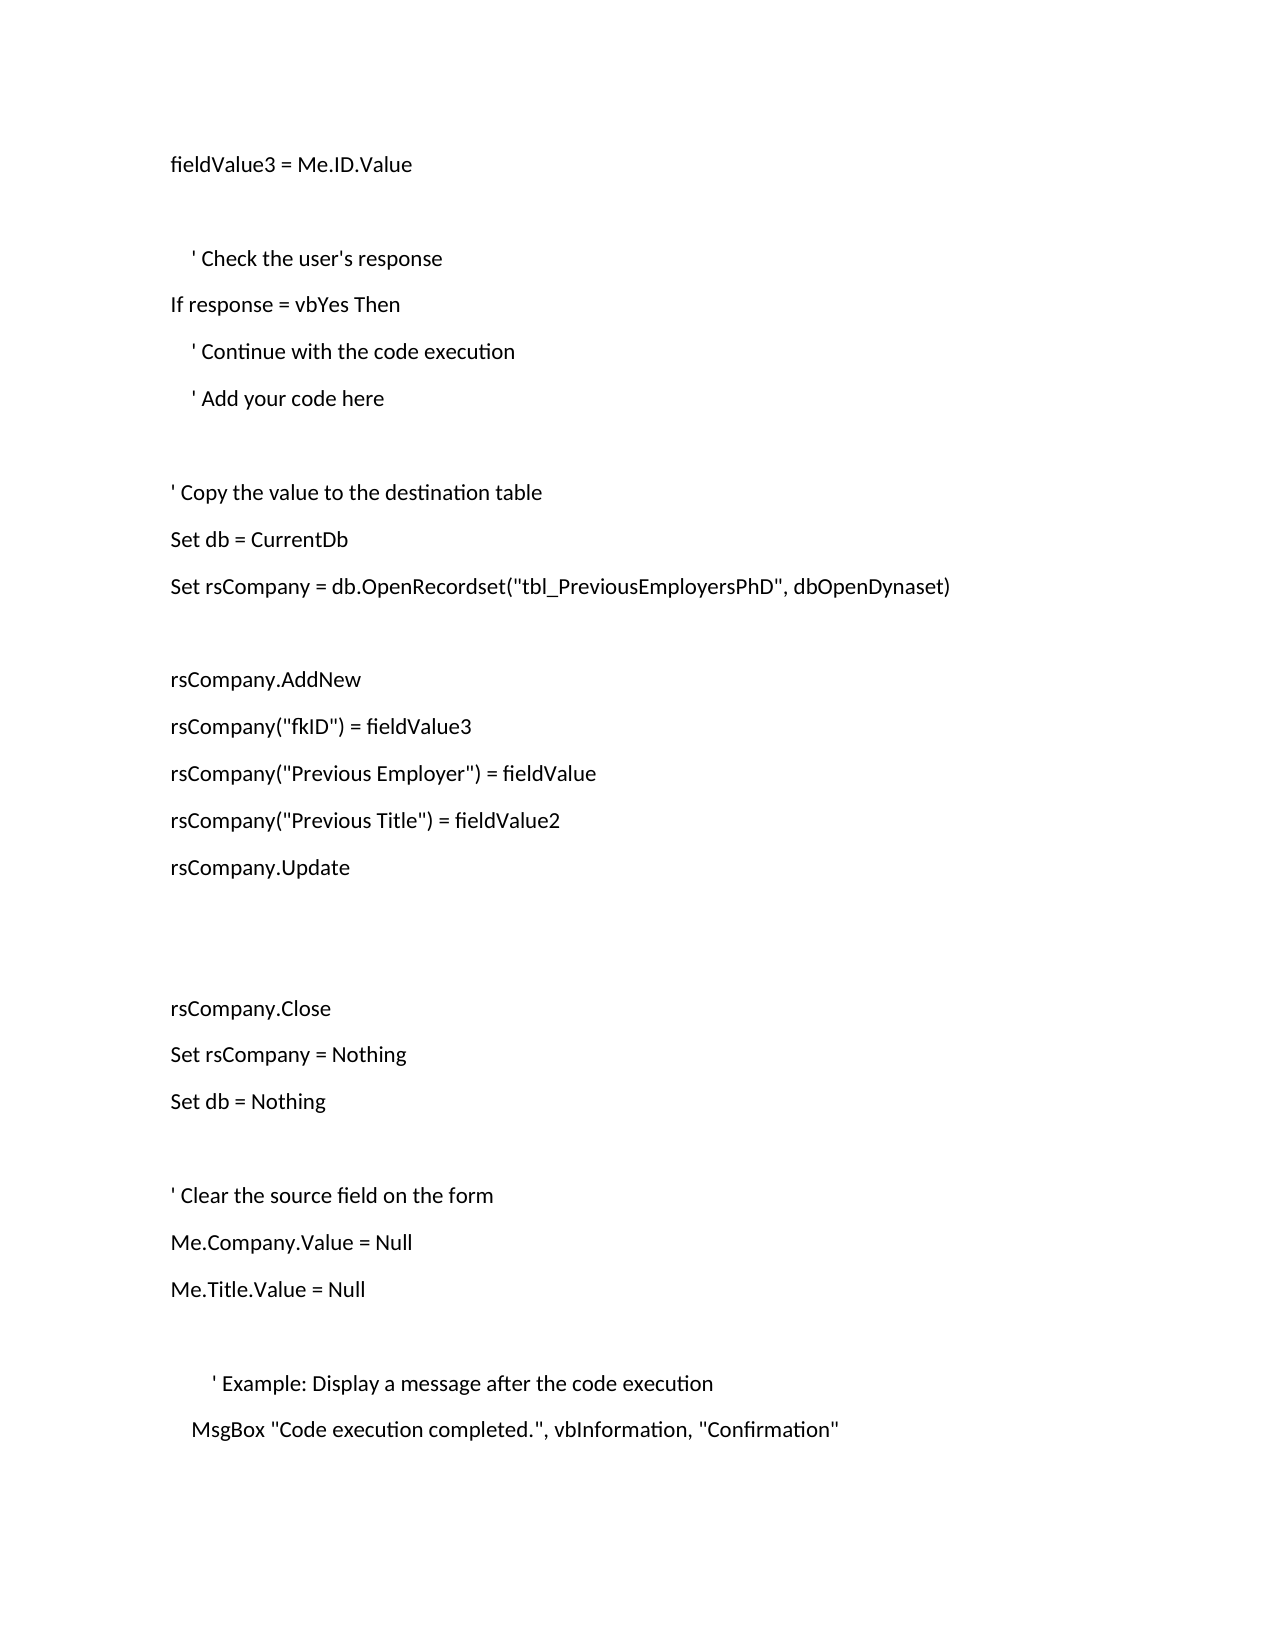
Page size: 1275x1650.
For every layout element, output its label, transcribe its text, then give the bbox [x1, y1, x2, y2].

text Set db = CurrentDb [150, 525, 1125, 553]
text Set rsCompany = Nothing [150, 1041, 1125, 1069]
text rsCompany.Update [150, 853, 1125, 881]
text Set rsCompany = db.OpenRecordset("tbl_PreviousEmployersPhD", dbOpenDynaset) [150, 572, 1125, 600]
text Me.Title.Value = Null [150, 1275, 1125, 1303]
text ' Copy the value to the destination table [150, 478, 1125, 506]
text fieldValue3 = Me.ID.Value [150, 150, 1125, 178]
text If response = vbYes Then [150, 291, 1125, 319]
text ' Example: Display a message after the code execution [150, 1369, 1125, 1397]
text ' Clear the source field on the form [150, 1181, 1125, 1209]
text Me.Company.Value = Null [150, 1228, 1125, 1256]
text rsCompany("fkID") = fieldValue3 [150, 712, 1125, 741]
text ' Continue with the code execution [150, 337, 1125, 366]
text rsCompany("Previous Employer") = fieldValue [150, 759, 1125, 787]
text MsgBox "Code execution completed.", vbInformation, "Confirmation" [150, 1416, 1125, 1444]
text Set db = Nothing [150, 1087, 1125, 1116]
text ' Add your code here [150, 384, 1125, 412]
text rsCompany("Previous Title") = fieldValue2 [150, 806, 1125, 834]
text ' Check the user's response [150, 244, 1125, 272]
text rsCompany.Close [150, 994, 1125, 1022]
text rsCompany.AddNew [150, 666, 1125, 694]
